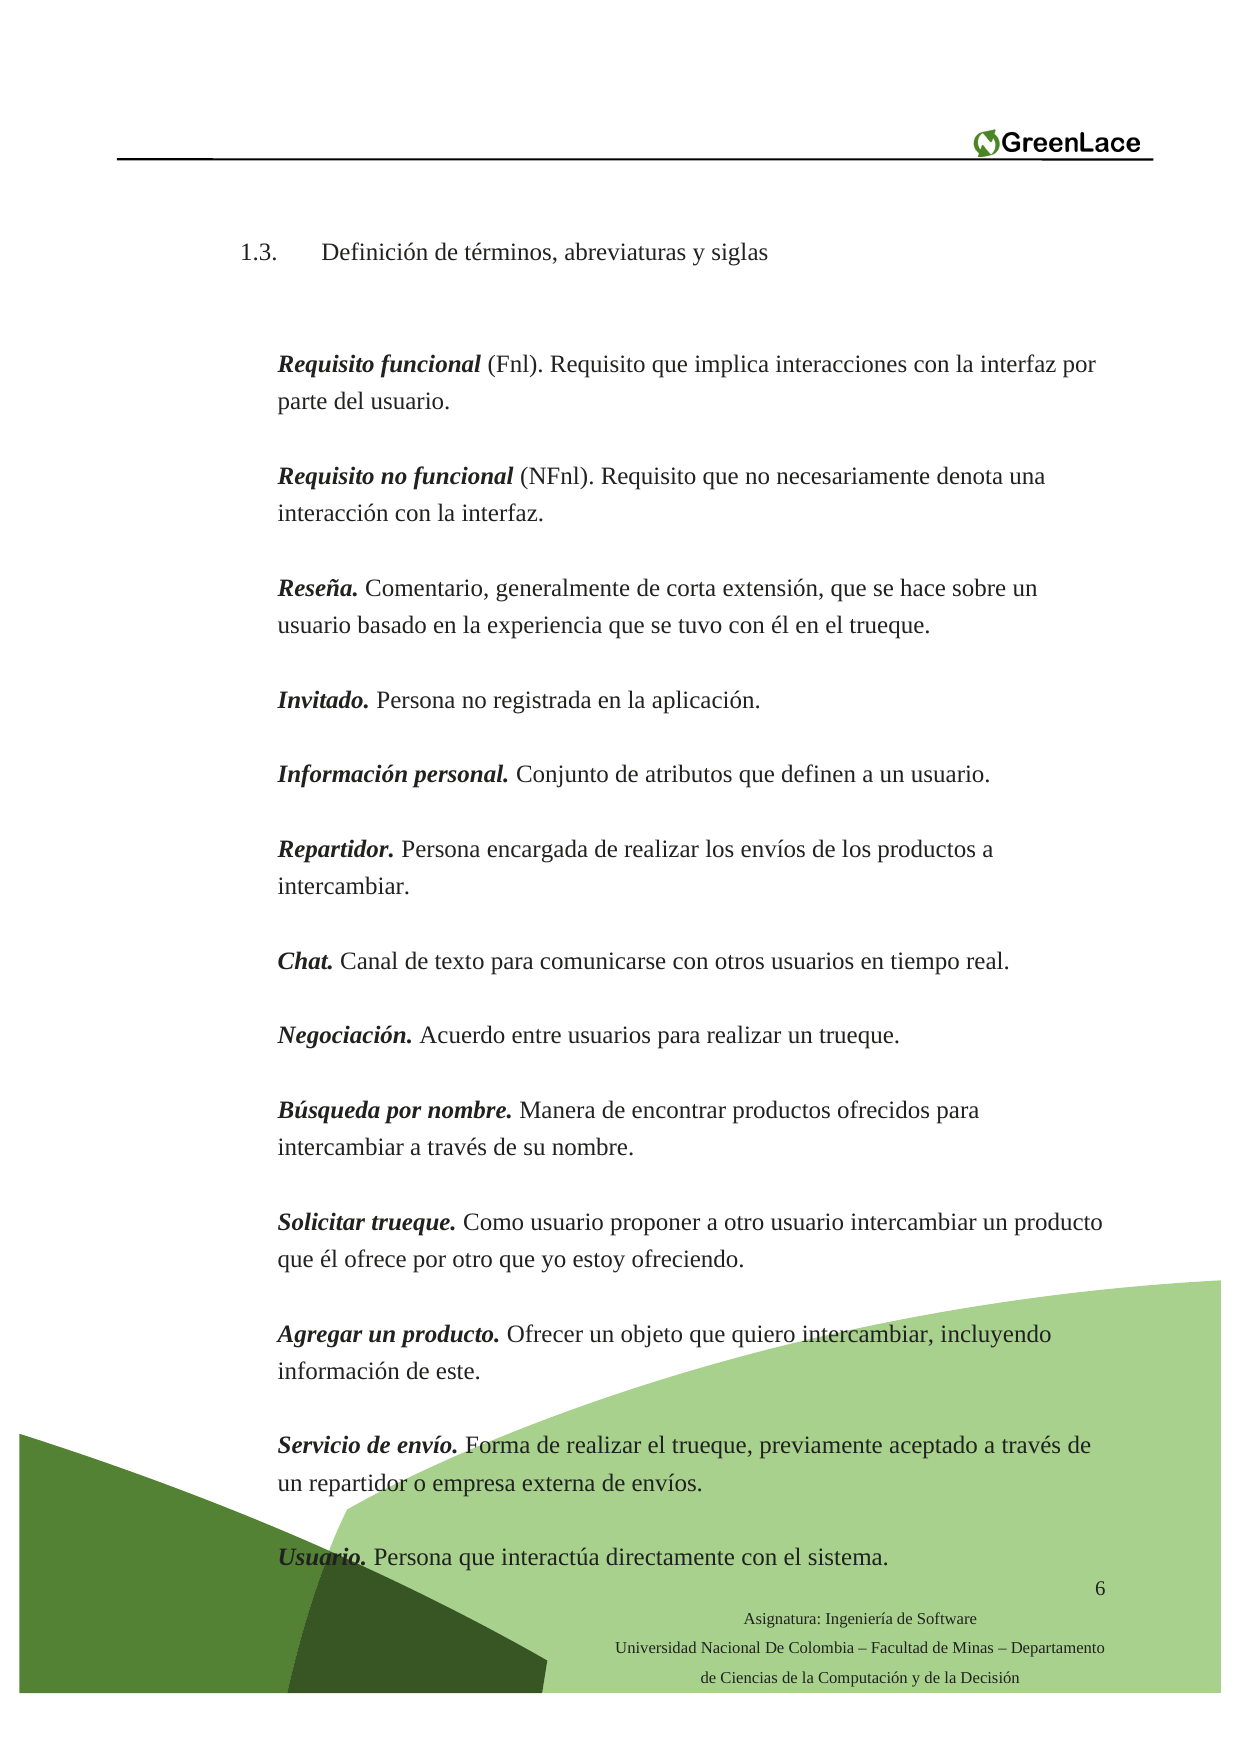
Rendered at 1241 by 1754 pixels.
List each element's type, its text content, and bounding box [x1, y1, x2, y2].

list Requisito funcional (Fnl). Requisito que implica interacciones con la interfaz por parte del usuario. [277, 349, 1105, 415]
list Reseña. Comentario, generalmente de corta extensión, que se hace sobre un usuario basado en la experiencia que se tuvo con él en el trueque. [277, 573, 1105, 639]
list Negociación. Acuerdo entre usuarios para realizar un trueque. [277, 1020, 1105, 1049]
list Solicitar trueque. Como usuario proponer a otro usuario intercambiar un producto que él ofrece por otro que yo estoy ofreciendo. [277, 1207, 1105, 1273]
list Agregar un producto. Ofrecer un objeto que quiero intercambiar, incluyendo información de este. [277, 1319, 1105, 1385]
text Definición de términos, abreviaturas y siglas [240, 237, 1105, 266]
list Servicio de envío. Forma de realizar el trueque, previamente aceptado a través de un repartidor o empresa externa de envíos. [277, 1431, 1105, 1497]
picture [1000, 130, 1141, 154]
list Invitado. Persona no registrada en la aplicación. [277, 685, 1105, 713]
list Usuario. Persona que interactúa directamente con el sistema. [277, 1542, 1105, 1571]
list Repartidor. Persona encargada de realizar los envíos de los productos a intercambiar. [277, 834, 1105, 900]
list Requisito no funcional (NFnl). Requisito que no necesariamente denota una interacción con la interfaz. [277, 461, 1105, 527]
list Búsqueda por nombre. Manera de encontrar productos ofrecidos para intercambiar a través de su nombre. [277, 1095, 1105, 1161]
list Chat. Canal de texto para comunicarse con otros usuarios en tiempo real. [277, 946, 1105, 974]
list Información personal. Conjunto de atributos que definen a un usuario. [277, 759, 1105, 788]
